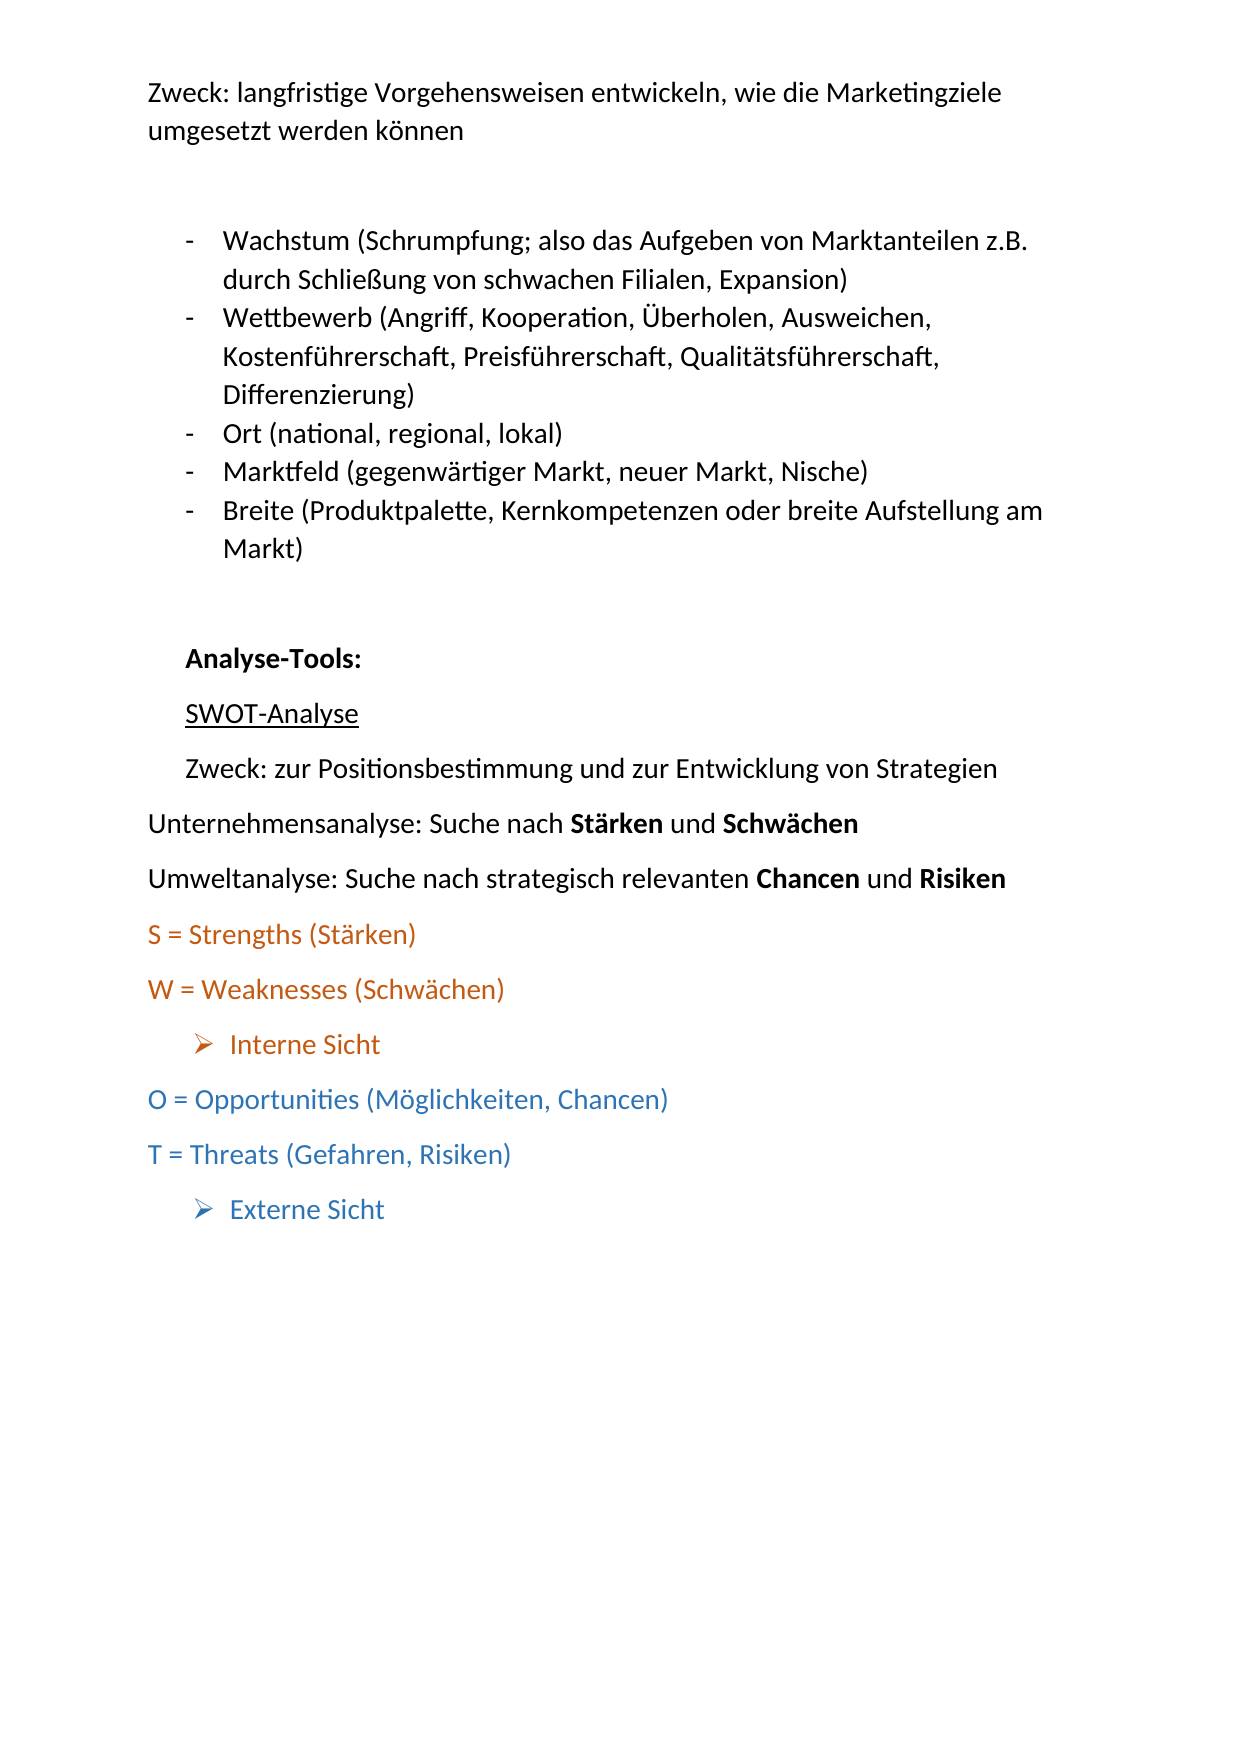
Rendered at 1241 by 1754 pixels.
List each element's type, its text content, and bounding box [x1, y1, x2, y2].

text T = Threats (Gefahren, Risiken) [148, 1136, 1093, 1172]
text Zweck: langfristige Vorgehensweisen entwickeln, wie die Marketingziele umgesetzt werden können [148, 74, 1093, 148]
list Externe Sicht [192, 1191, 1093, 1227]
text S = Strengths (Stärken) [148, 916, 1093, 951]
text Unternehmensanalyse: Suche nach Stärken und Schwächen [148, 806, 1093, 841]
text O = Opportunities (Möglichkeiten, Chancen) [148, 1081, 1093, 1117]
list Marktfeld (gegenwärtiger Markt, neuer Markt, Nische) [185, 453, 1093, 489]
list Ort (national, regional, lokal) [185, 415, 1093, 450]
text W = Weaknesses (Schwächen) [148, 971, 1093, 1006]
list Interne Sicht [192, 1026, 1093, 1062]
text Umweltanalyse: Suche nach strategisch relevanten Chancen und Risiken [148, 861, 1093, 896]
text Zweck: zur Positionsbestimmung und zur Entwicklung von Strategien [185, 750, 1093, 786]
text Analyse-Tools: [185, 640, 1093, 676]
text SWOT-Analyse [185, 695, 1093, 731]
list Breite (Produktpalette, Kernkompetenzen oder breite Aufstellung am Markt) [185, 492, 1093, 566]
list Wachstum (Schrumpfung; also das Aufgeben von Marktanteilen z.B. durch Schließung von schwachen Filialen, Expansion) [185, 222, 1093, 297]
list Wettbewerb (Angriff, Kooperation, Überholen, Ausweichen, Kostenführerschaft, Preisführerschaft, Qualitätsführerschaft, Differenzierung) [185, 299, 1093, 412]
